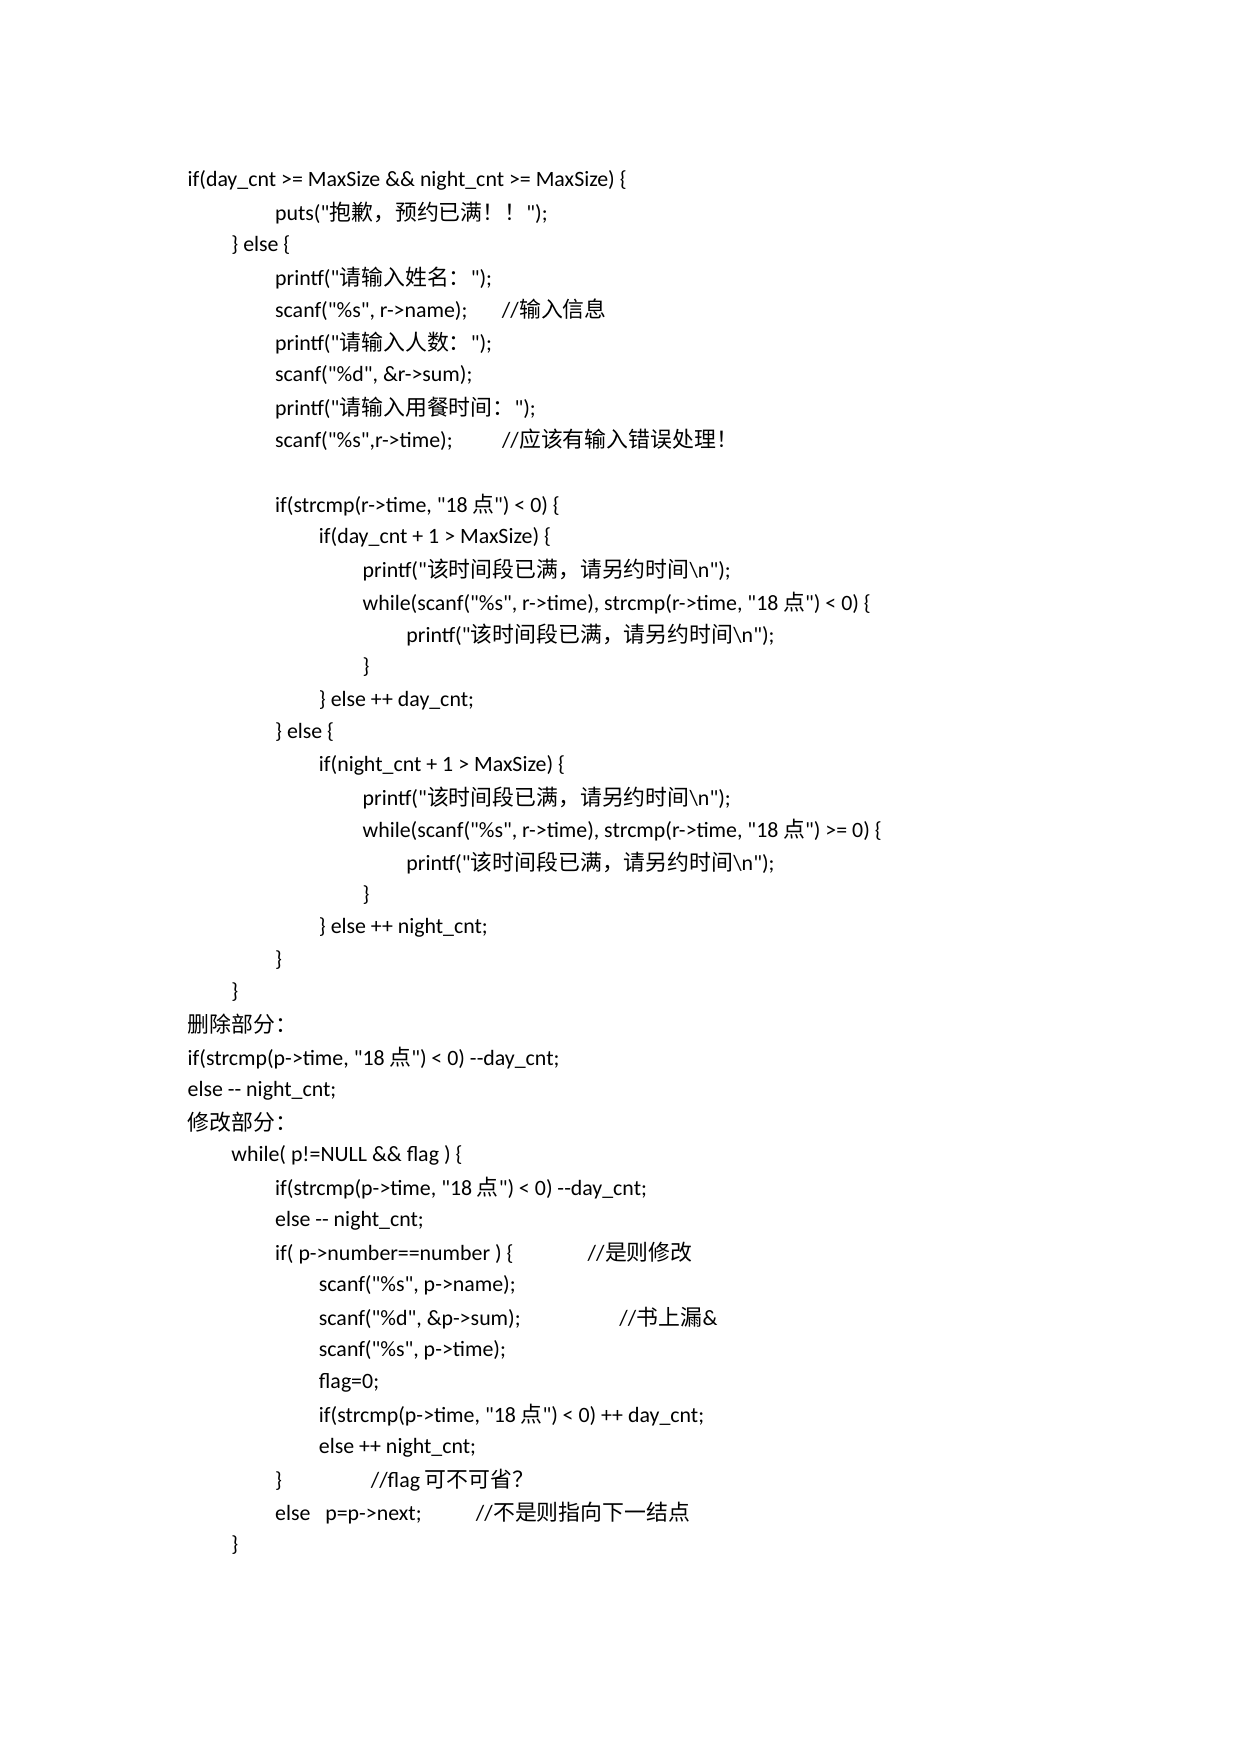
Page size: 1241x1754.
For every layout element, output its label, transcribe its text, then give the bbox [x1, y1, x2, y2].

list else p=p->next; //不是则指向下一结点 [187, 1494, 1053, 1527]
list else ++ night_cnt; [187, 1429, 1053, 1462]
list printf("该时间段已满，请另约时间\n"); [187, 779, 1053, 812]
list printf("请输入姓名："); [187, 259, 1053, 292]
list } [187, 877, 1053, 909]
list if(strcmp(r->time, "18点") < 0) { [187, 487, 1053, 519]
list printf("请输入用餐时间："); [187, 389, 1053, 422]
list else -- night_cnt; [187, 1202, 1053, 1234]
list puts("抱歉，预约已满！！"); [187, 194, 1053, 227]
list scanf("%s", p->name); [187, 1267, 1053, 1299]
list 删除部分： [187, 1007, 1053, 1039]
list } else ++ day_cnt; [187, 682, 1053, 714]
list } else { [187, 227, 1053, 259]
list } else ++ night_cnt; [187, 909, 1053, 942]
list printf("该时间段已满，请另约时间\n"); [187, 617, 1053, 649]
list while(scanf("%s", r->time), strcmp(r->time, "18点") >= 0) { [187, 812, 1053, 844]
list printf("请输入人数："); [187, 324, 1053, 357]
list scanf("%s", r->name); //输入信息 [187, 292, 1053, 324]
list if(night_cnt + 1 > MaxSize) { [187, 747, 1053, 779]
list if(day_cnt >= MaxSize && night_cnt >= MaxSize) { [187, 162, 1053, 194]
list printf("该时间段已满，请另约时间\n"); [187, 552, 1053, 584]
list else -- night_cnt; [187, 1072, 1053, 1104]
list printf("该时间段已满，请另约时间\n"); [187, 844, 1053, 877]
list if(strcmp(p->time, "18点") < 0) --day_cnt; [187, 1169, 1053, 1202]
list 修改部分： [187, 1104, 1053, 1137]
list scanf("%s",r->time); //应该有输入错误处理！ [187, 422, 1053, 454]
list if(day_cnt + 1 > MaxSize) { [187, 519, 1053, 552]
list scanf("%s", p->time); [187, 1332, 1053, 1364]
list flag=0; [187, 1364, 1053, 1397]
list } [187, 974, 1053, 1007]
list } //flag可不可省？ [187, 1462, 1053, 1494]
list } [187, 649, 1053, 682]
list } [187, 1527, 1053, 1559]
list if(strcmp(p->time, "18点") < 0) ++ day_cnt; [187, 1397, 1053, 1429]
list if( p->number==number ) { //是则修改 [187, 1234, 1053, 1267]
list while( p!=NULL && flag ) { [187, 1137, 1053, 1169]
list scanf("%d", &r->sum); [187, 357, 1053, 389]
list if(strcmp(p->time, "18点") < 0) --day_cnt; [187, 1039, 1053, 1072]
list while(scanf("%s", r->time), strcmp(r->time, "18点") < 0) { [187, 584, 1053, 617]
list } else { [187, 714, 1053, 747]
list scanf("%d", &p->sum); //书上漏& [187, 1299, 1053, 1332]
list } [187, 942, 1053, 974]
